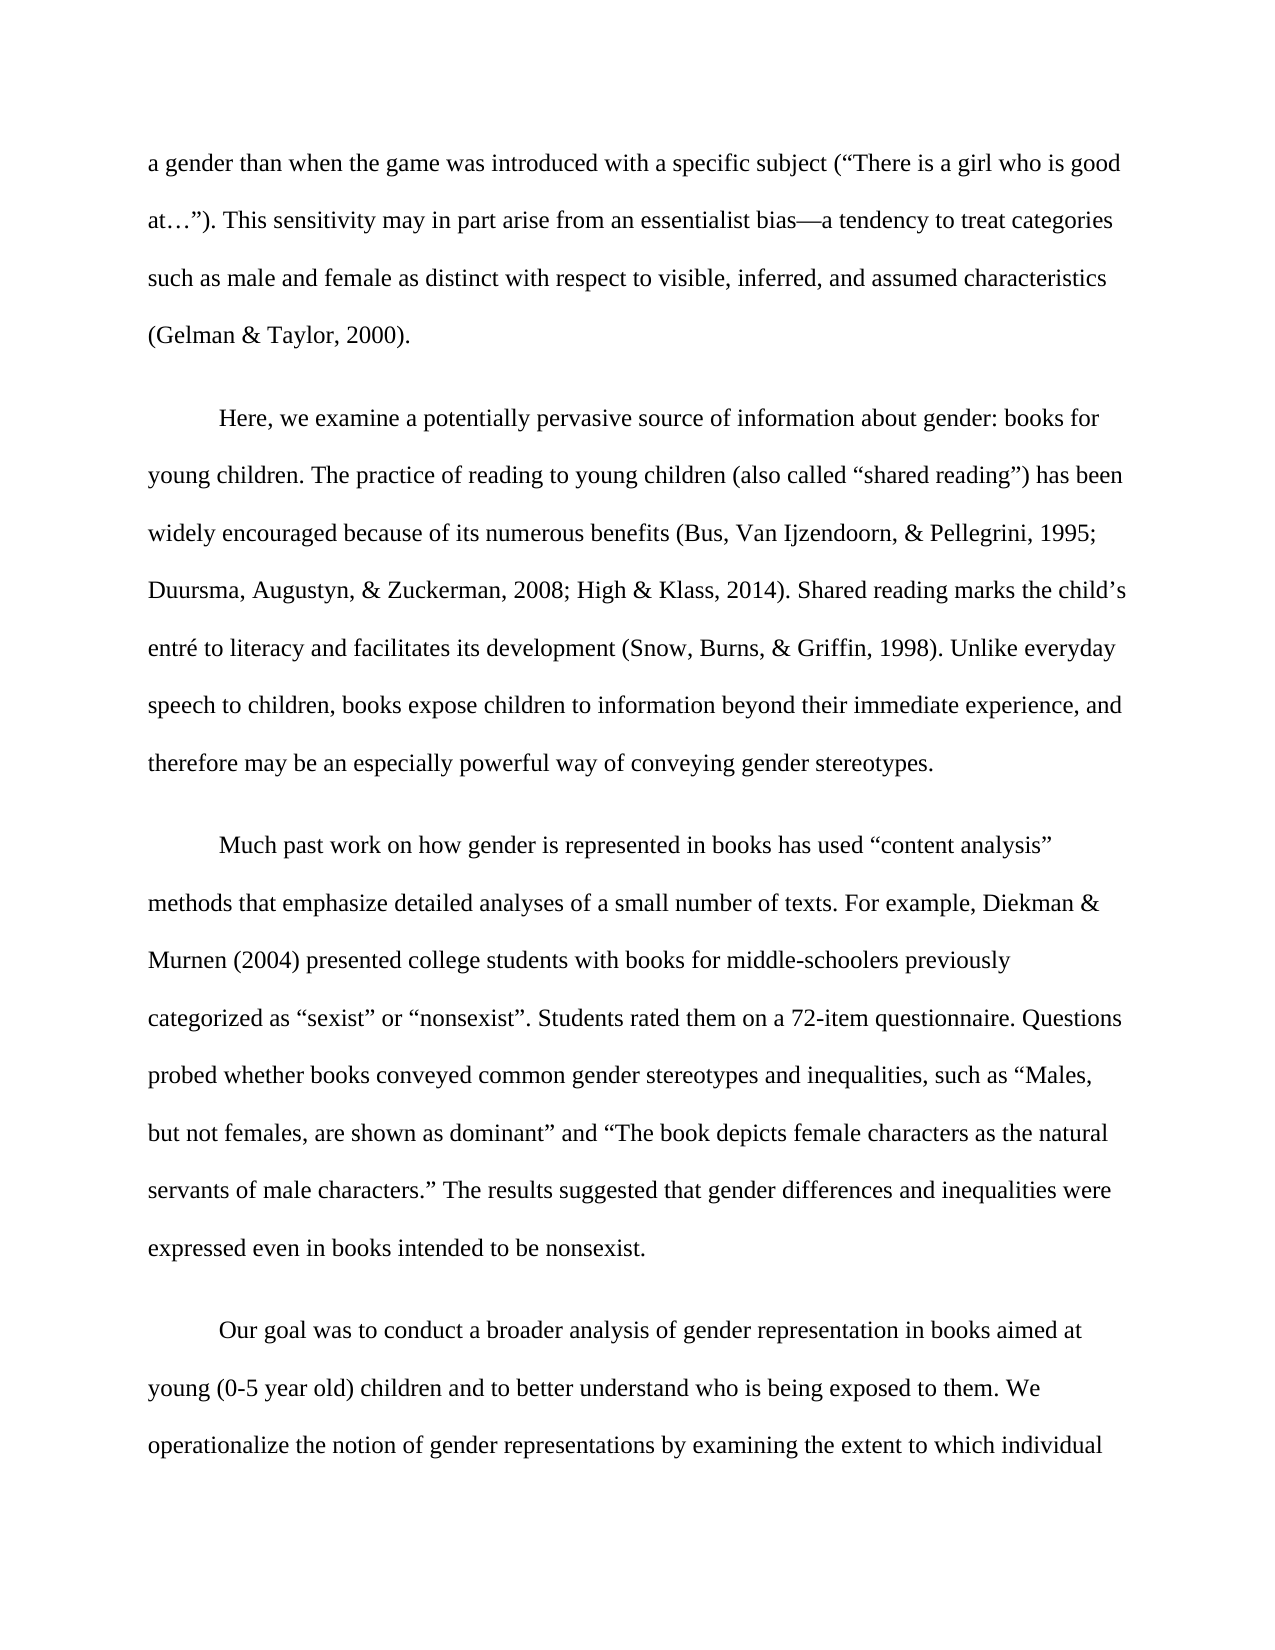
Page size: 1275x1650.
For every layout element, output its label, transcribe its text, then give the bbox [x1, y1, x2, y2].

text Much past work on how gender is represented in books has used “content analysis” methods that emphasize detailed analyses of a small number of texts. For example, Diekman & Murnen (2004) presented college students with books for middle-schoolers previously categorized as “sexist” or “nonsexist”. Students rated them on a 72-item questionnaire. Questions probed whether books conveyed common gender stereotypes and inequalities, such as “Males, but not females, are shown as dominant” and “The book depicts female characters as the natural servants of male characters.” The results suggested that gender differences and inequalities were expressed even in books intended to be nonsexist. [148, 830, 1127, 1261]
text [148, 1315, 1127, 1459]
text Here, we examine a potentially pervasive source of information about gender: books for young children. The practice of reading to young children (also called “shared reading”) has been widely encouraged because of its numerous benefits (Bus, Van Ijzendoorn, & Pellegrini, 1995; Duursma, Augustyn, & Zuckerman, 2008; High & Klass, 2014). Shared reading marks the child’s entré to literacy and facilitates its development (Snow, Burns, & Griffin, 1998). Unlike everyday speech to children, books expose children to information beyond their immediate experience, and therefore may be an especially powerful way of conveying gender stereotypes. [148, 403, 1127, 776]
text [148, 148, 1127, 349]
